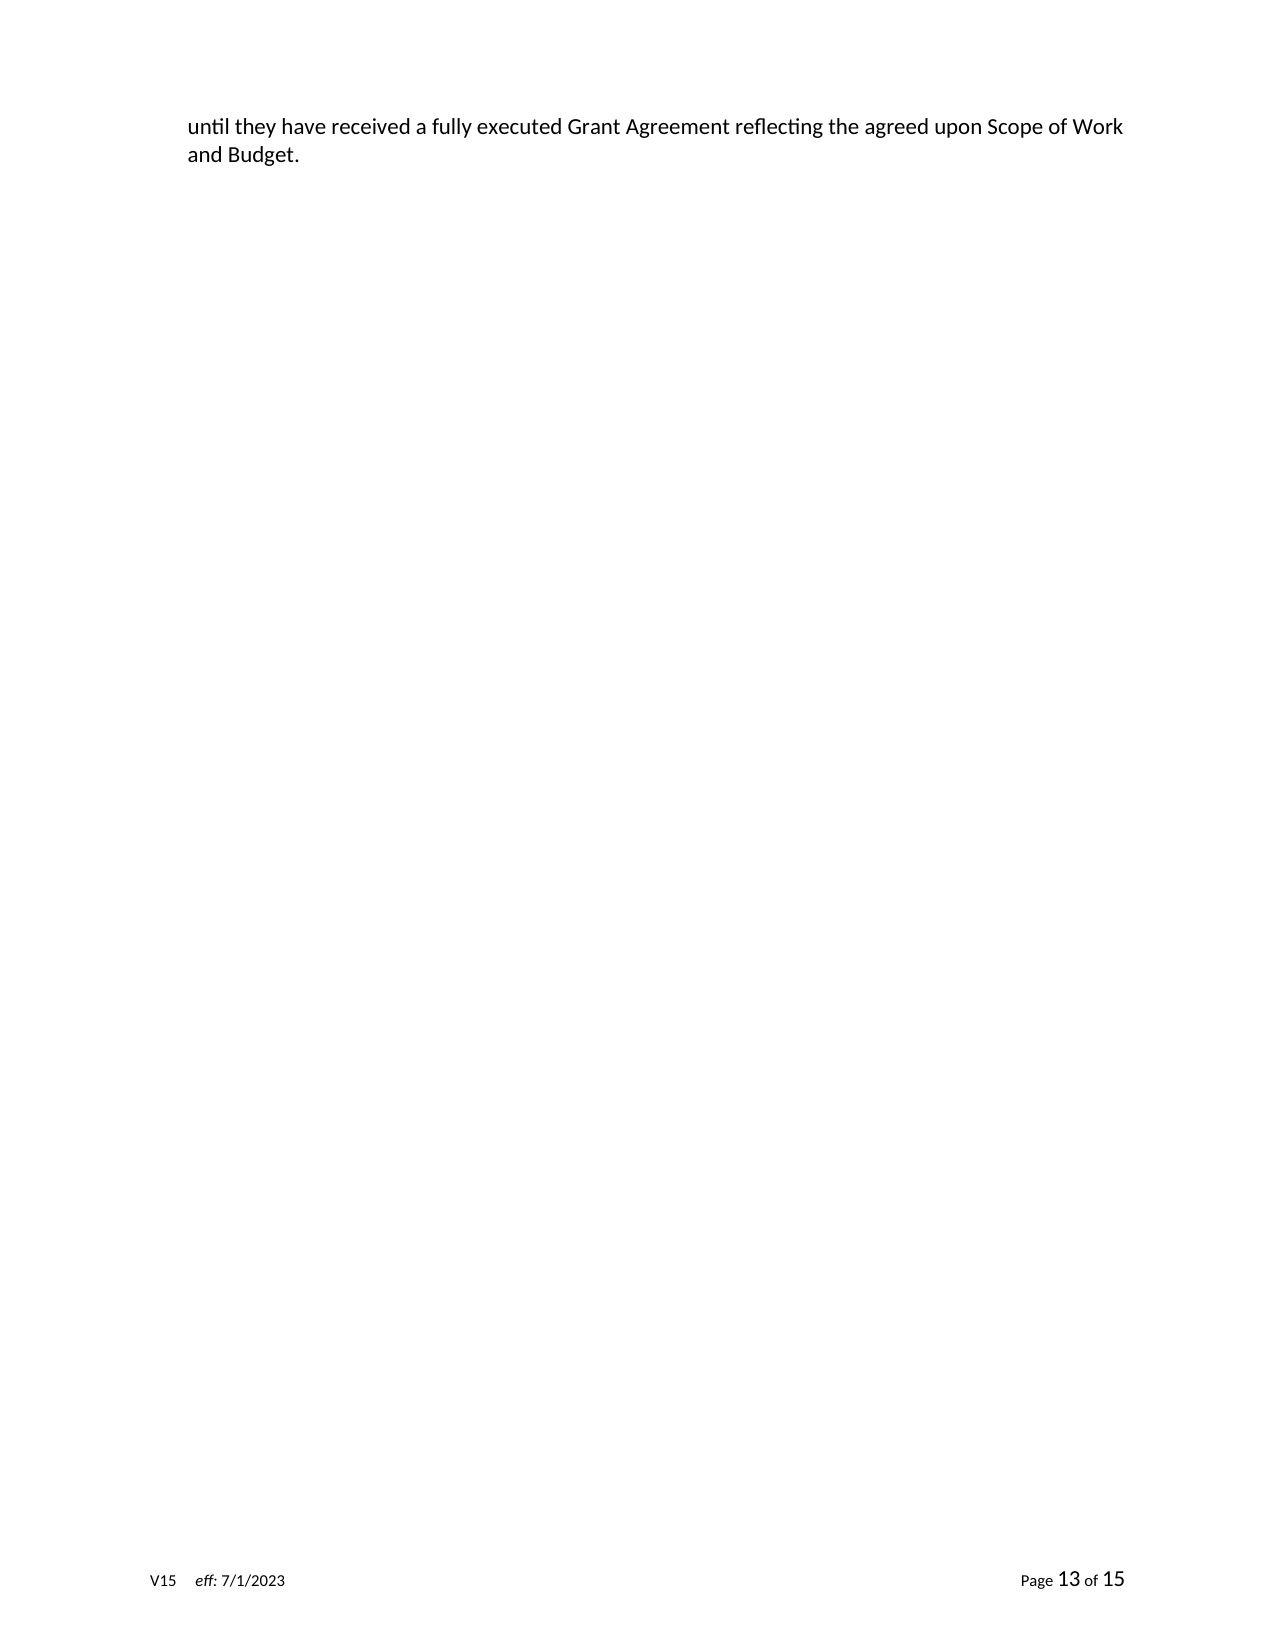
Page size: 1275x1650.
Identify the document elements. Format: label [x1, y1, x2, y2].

list [150, 112, 1125, 168]
